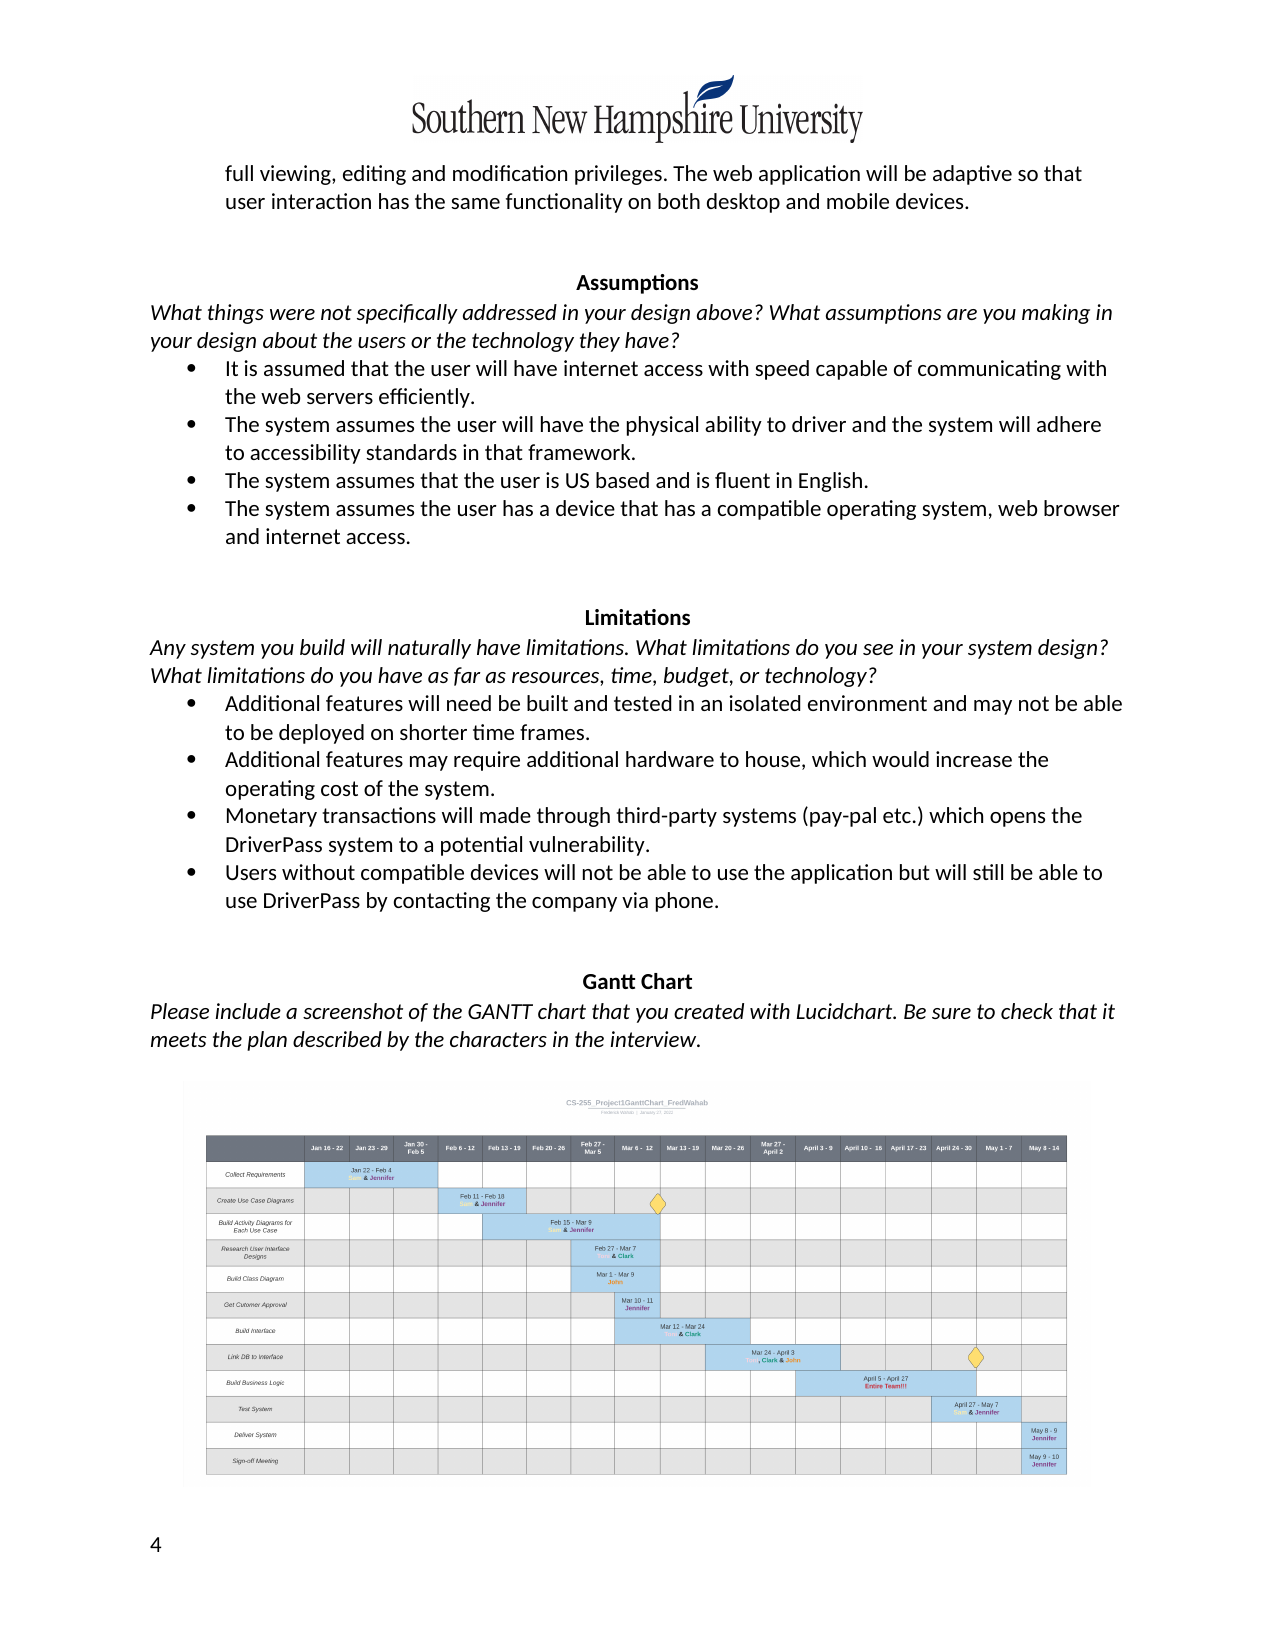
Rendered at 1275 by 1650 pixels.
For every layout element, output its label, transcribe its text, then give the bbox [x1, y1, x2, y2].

text Please include a screenshot of the GANTT chart that you created with Lucidchart. Be sure to check that it meets the plan described by the characters in the interview. [150, 997, 1125, 1053]
subtitle Limitations [150, 603, 1125, 631]
subtitle Assumptions [150, 268, 1125, 296]
list The system assumes that the user is US based and is fluent in English. [187, 466, 1125, 494]
text Any system you build will naturally have limitations. What limitations do you see in your system design? What limitations do you have as far as resources, time, budget, or technology? [150, 633, 1125, 689]
picture [183, 1081, 1092, 1487]
text What things were not specifically addressed in your design above? What assumptions are you making in your design about the users or the technology they have? [150, 298, 1125, 354]
picture [412, 75, 863, 143]
list The system assumes the user will have the physical ability to driver and the system will adhere to accessibility standards in that framework. [187, 410, 1125, 466]
list Additional features may require additional hardware to house, which would increase the operating cost of the system. [187, 746, 1125, 802]
list Additional features will need be built and tested in an isolated environment and may not be able to be deployed on shorter time frames. [187, 689, 1125, 746]
list The system assumes the user has a device that has a compatible operating system, web browser and internet access. [187, 494, 1125, 550]
list It is assumed that the user will have internet access with speed capable of communicating with the web servers efficiently. [187, 354, 1125, 410]
subtitle Gantt Chart [150, 967, 1125, 995]
list Monetary transactions will made through third-party systems (pay-pal etc.) which opens the DriverPass system to a potential vulnerability. [187, 802, 1125, 858]
list Users without compatible devices will not be able to use the application but will still be able to use DriverPass by contacting the company via phone. [187, 858, 1125, 914]
